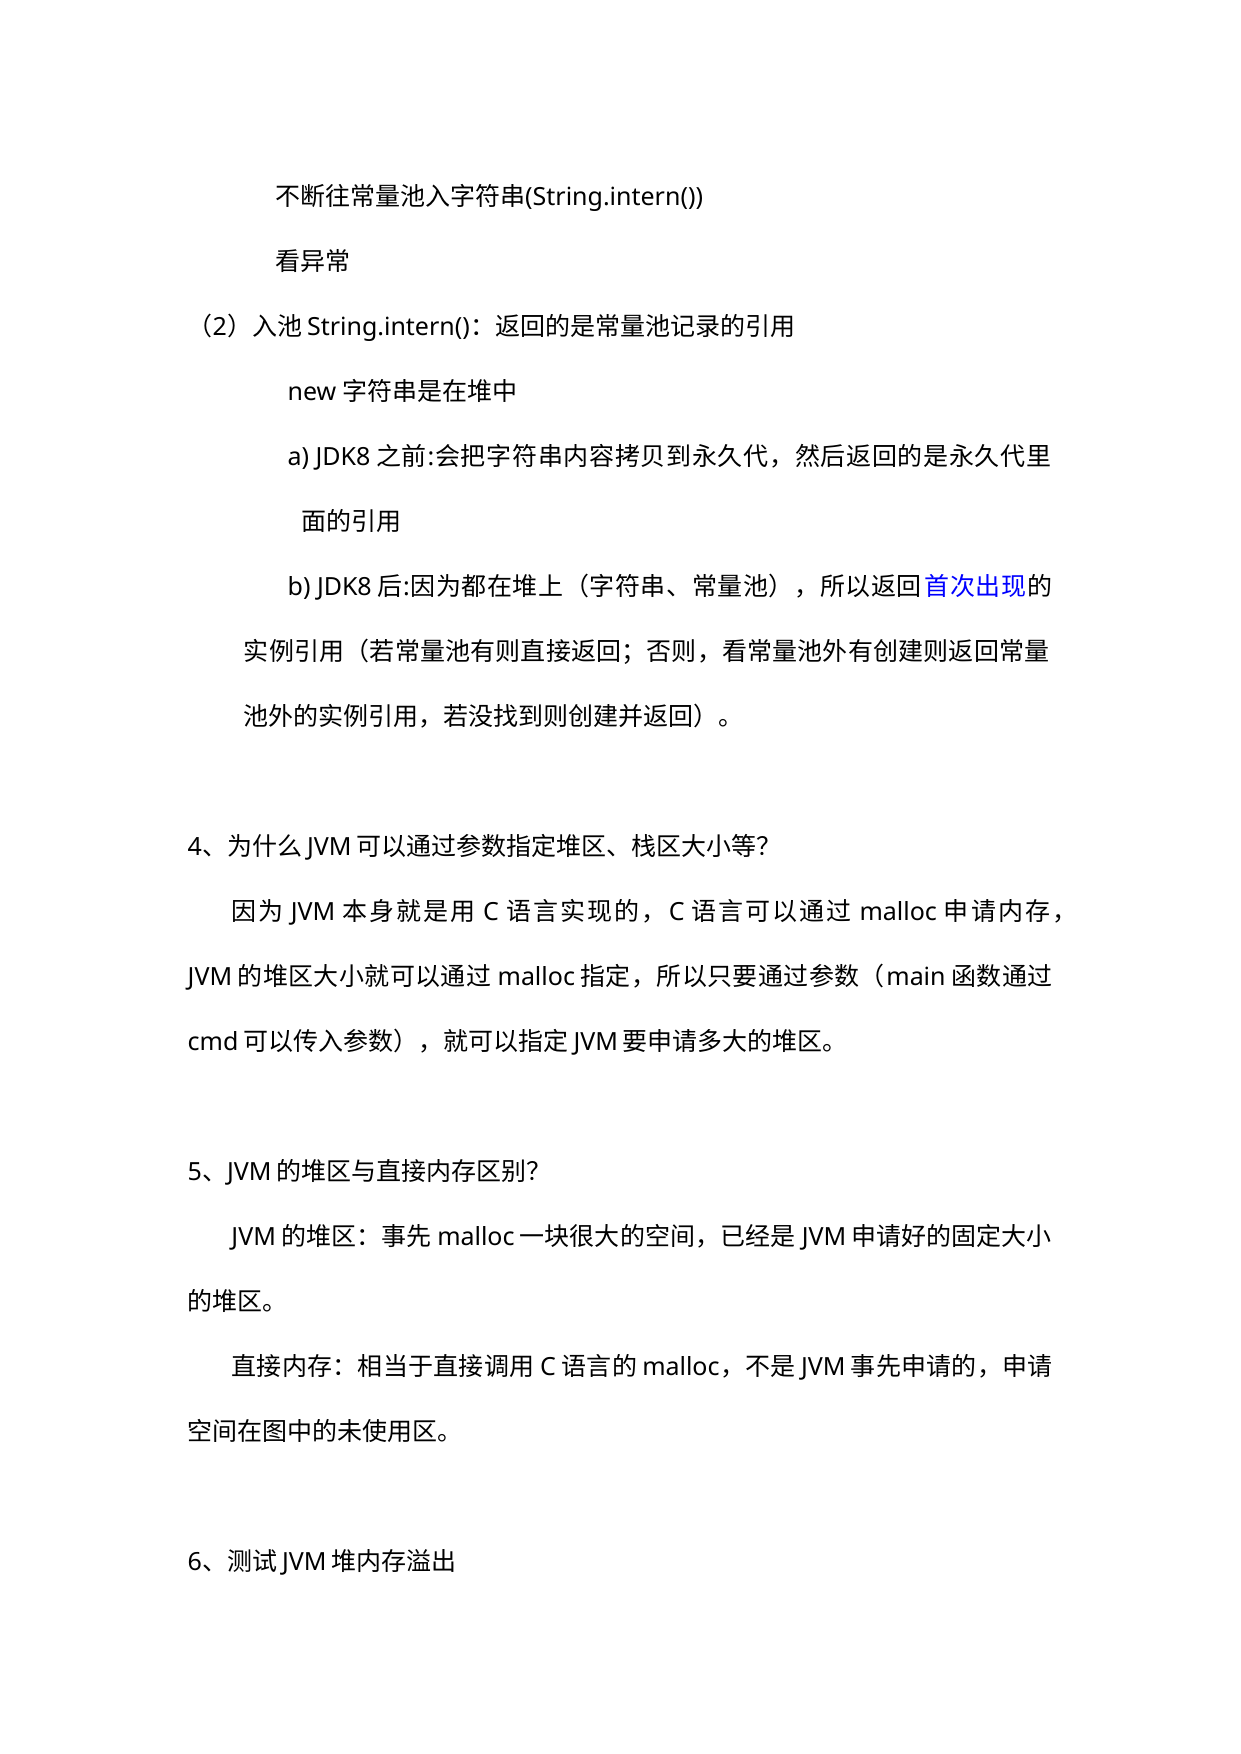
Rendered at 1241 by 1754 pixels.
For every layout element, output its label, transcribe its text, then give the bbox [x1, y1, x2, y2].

list JDK8之前:会把字符串内容拷贝到永久代，然后返回的是永久代里 面的引用 [244, 422, 1053, 552]
list 入池String.intern()：返回的是常量池记录的引用 [187, 292, 1053, 357]
list new 字符串是在堆中 [244, 357, 1053, 422]
list JVM的堆区：事先malloc一块很大的空间，已经是JVM申请好的固定大小的堆区。 [187, 1202, 1053, 1332]
list 为什么JVM可以通过参数指定堆区、栈区大小等？ [187, 812, 1053, 877]
list JVM的堆区与直接内存区别？ [187, 1137, 1053, 1202]
list 看异常 [231, 227, 1053, 292]
list 测试JVM堆内存溢出 [187, 1527, 1053, 1592]
list 直接内存：相当于直接调用C语言的malloc，不是JVM事先申请的，申请空间在图中的未使用区。 [187, 1332, 1053, 1462]
list JDK8后:因为都在堆上（字符串、常量池），所以返回首次出现的实例引用（若常量池有则直接返回；否则，看常量池外有创建则返回常量池外的实例引用，若没找到则创建并返回）。 [244, 552, 1053, 747]
list 不断往常量池入字符串(String.intern()) [231, 162, 1053, 227]
list 因为JVM本身就是用C语言实现的，C语言可以通过malloc申请内存，JVM的堆区大小就可以通过malloc指定，所以只要通过参数（main函数通过cmd可以传入参数），就可以指定JVM要申请多大的堆区。 [187, 877, 1053, 1072]
